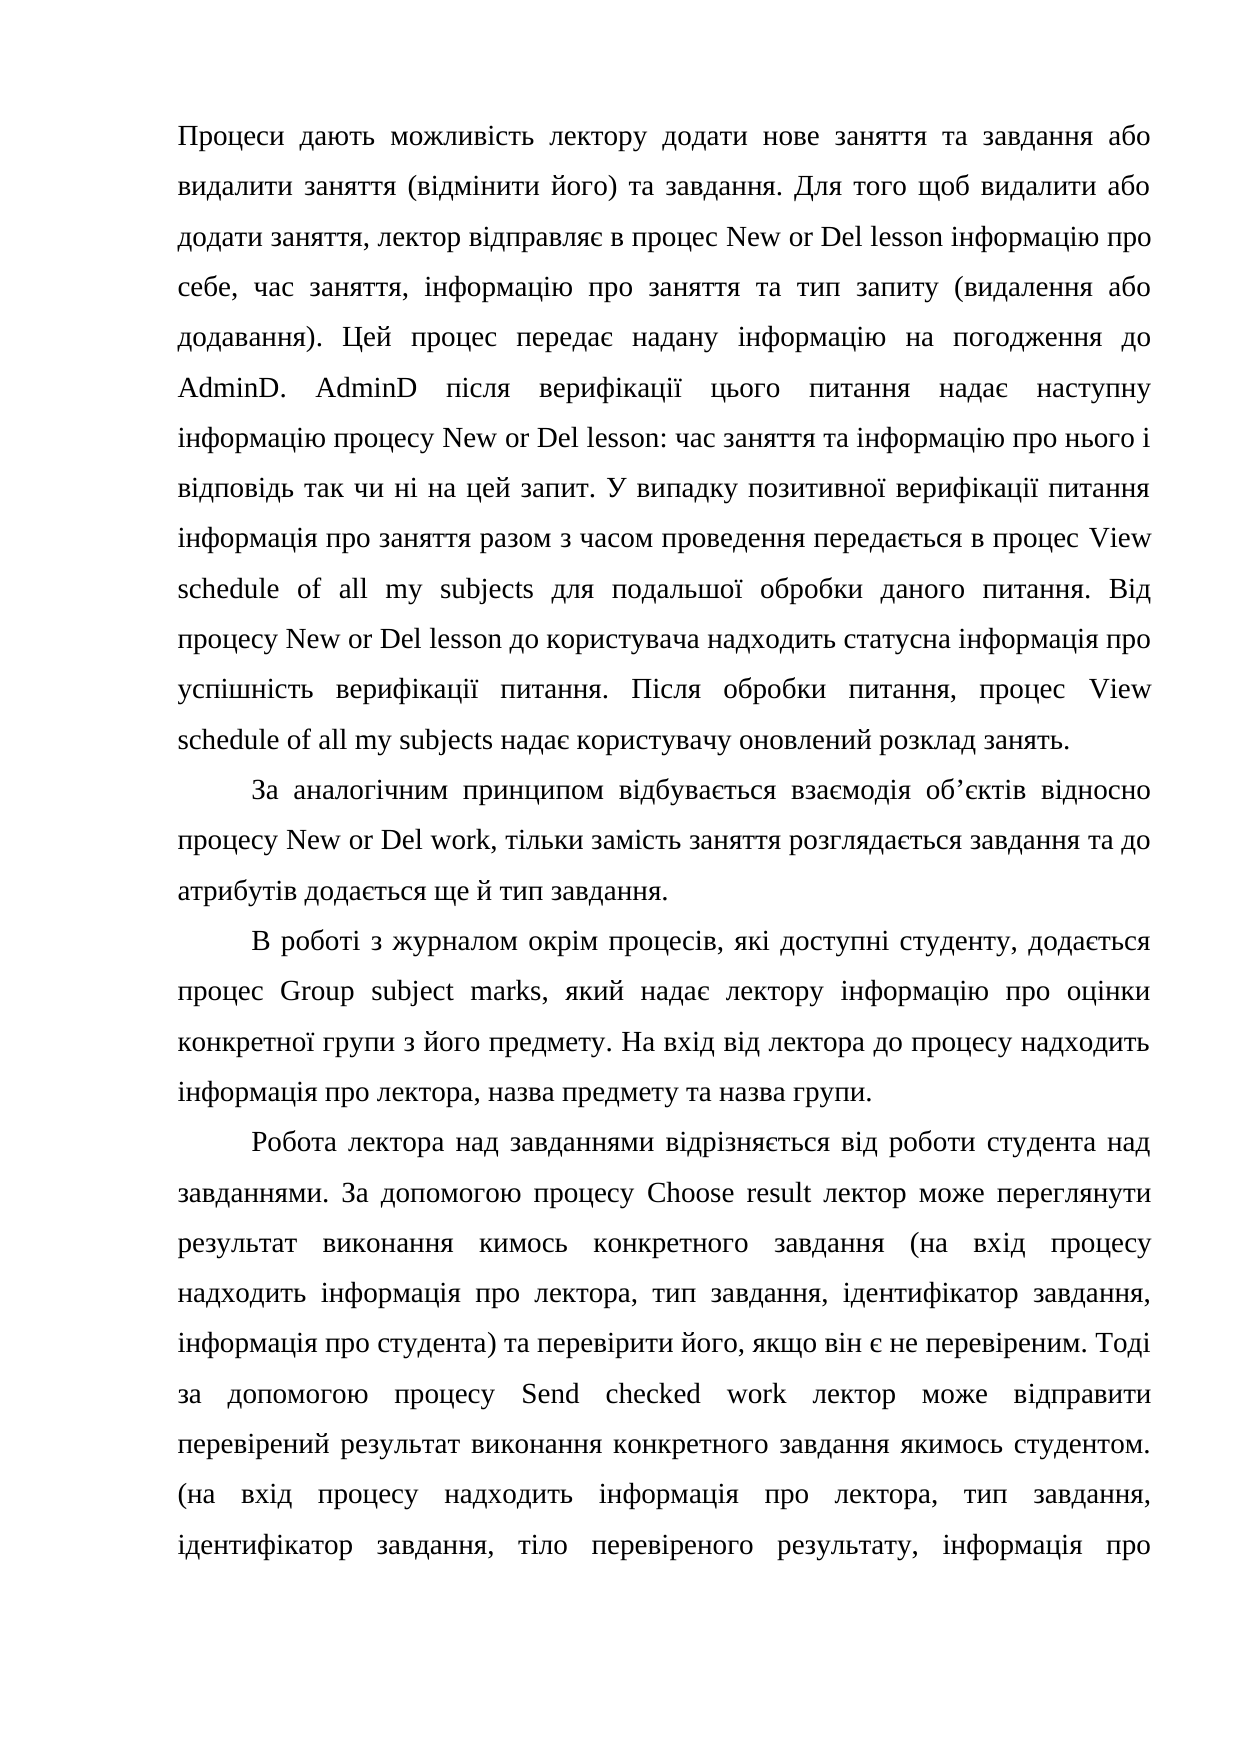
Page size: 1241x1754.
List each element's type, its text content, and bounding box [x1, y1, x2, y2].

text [177, 1124, 1152, 1560]
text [177, 118, 1152, 755]
text В роботі з журналом окрім процесів, які доступні студенту, додається процес Group subject marks, який надає лектору інформацію про оцінки конкретної групи з його предмету. На вхід від лектора до процесу надходить інформація про лектора, назва предмету та назва групи. [177, 923, 1152, 1108]
text За аналогічним принципом відбувається взаємодія об’єктів відносно процесу New or Del work, тільки замість заняття розглядається завдання та до атрибутів додається ще й тип завдання. [177, 772, 1152, 906]
